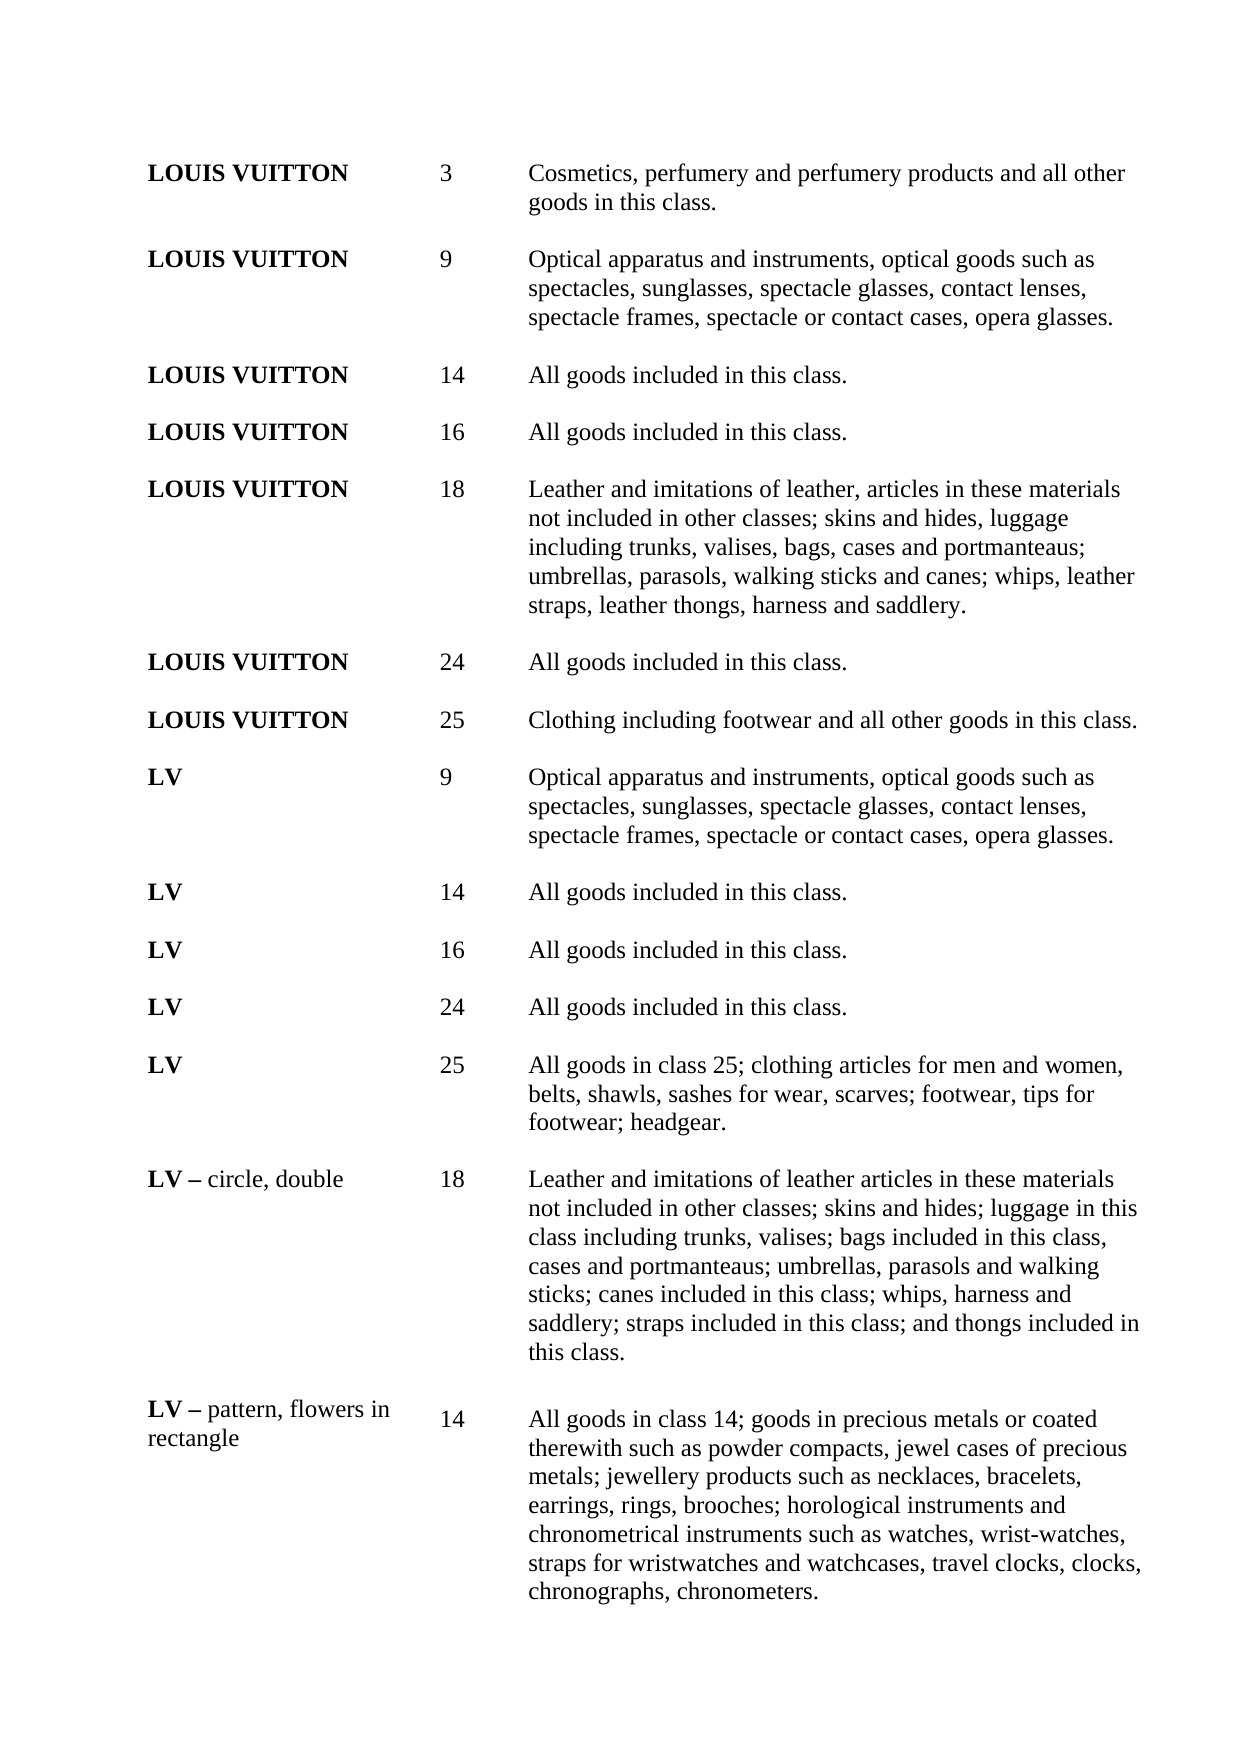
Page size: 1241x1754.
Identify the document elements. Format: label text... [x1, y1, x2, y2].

text LOUIS VUITTON 16 All goods included in this class. [148, 417, 1169, 446]
text LV 24 All goods included in this class. [148, 992, 1169, 1021]
text goods in this class. [528, 187, 1169, 216]
text spectacles, sunglasses, spectacle glasses, contact lenses, spectacle frames, spectacle or contact cases, opera glasses. [528, 273, 1117, 331]
text LOUIS VUITTON 25 Clothing including footwear and all other goods in this class. [148, 705, 1169, 734]
text LOUIS VUITTON 24 All goods included in this class. [148, 647, 1169, 676]
text LOUIS VUITTON 14 All goods included in this class. [148, 360, 1169, 388]
text not included in other classes; skins and hides; luggage in this class including trunks, valises; bags included in this class, cases and portmanteaus; umbrellas, parasols and walking sticks; canes included in this class; whips, harness and saddlery; straps included in this class; and thongs included in this class. [528, 1193, 1143, 1366]
text LV 9 Optical apparatus and instruments, optical goods such as spectacles, sunglasses, spectacle glasses, contact lenses, spectacle frames, spectacle or contact cases, opera glasses. [148, 762, 1115, 849]
text LV 16 All goods included in this class. [148, 935, 1169, 964]
text LOUIS VUITTON 9 Optical apparatus and instruments, optical goods such as [148, 245, 1169, 273]
text not included in other classes; skins and hides, luggage including trunks, valises, bags, cases and portmanteaus; umbrellas, parasols, walking sticks and canes; whips, leather straps, leather thongs, harness and saddlery. [528, 503, 1138, 618]
text 14 All goods in class 14; goods in precious metals or coated therewith such as powder compacts, jewel cases of precious metals; jewellery products such as necklaces, bracelets, earrings, rings, brooches; horological instruments and chronometrical instruments such as watches, wrist-watches, straps for wristwatches and watchcases, travel clocks, clocks, chronographs, chronometers. [439, 1404, 1143, 1605]
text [148, 1394, 392, 1452]
text LV – circle, double 18 Leather and imitations of leather articles in these materials [148, 1164, 1169, 1193]
text LV 14 All goods included in this class. [148, 877, 1169, 906]
text LOUIS VUITTON 18 Leather and imitations of leather, articles in these materials [148, 475, 1169, 503]
text LOUIS VUITTON 3 Cosmetics, perfumery and perfumery products and all other [148, 158, 1169, 187]
text LV 25 All goods in class 25; clothing articles for men and women, belts, shawls, sashes for wear, scarves; footwear, tips for footwear; headgear. [148, 1050, 1126, 1136]
